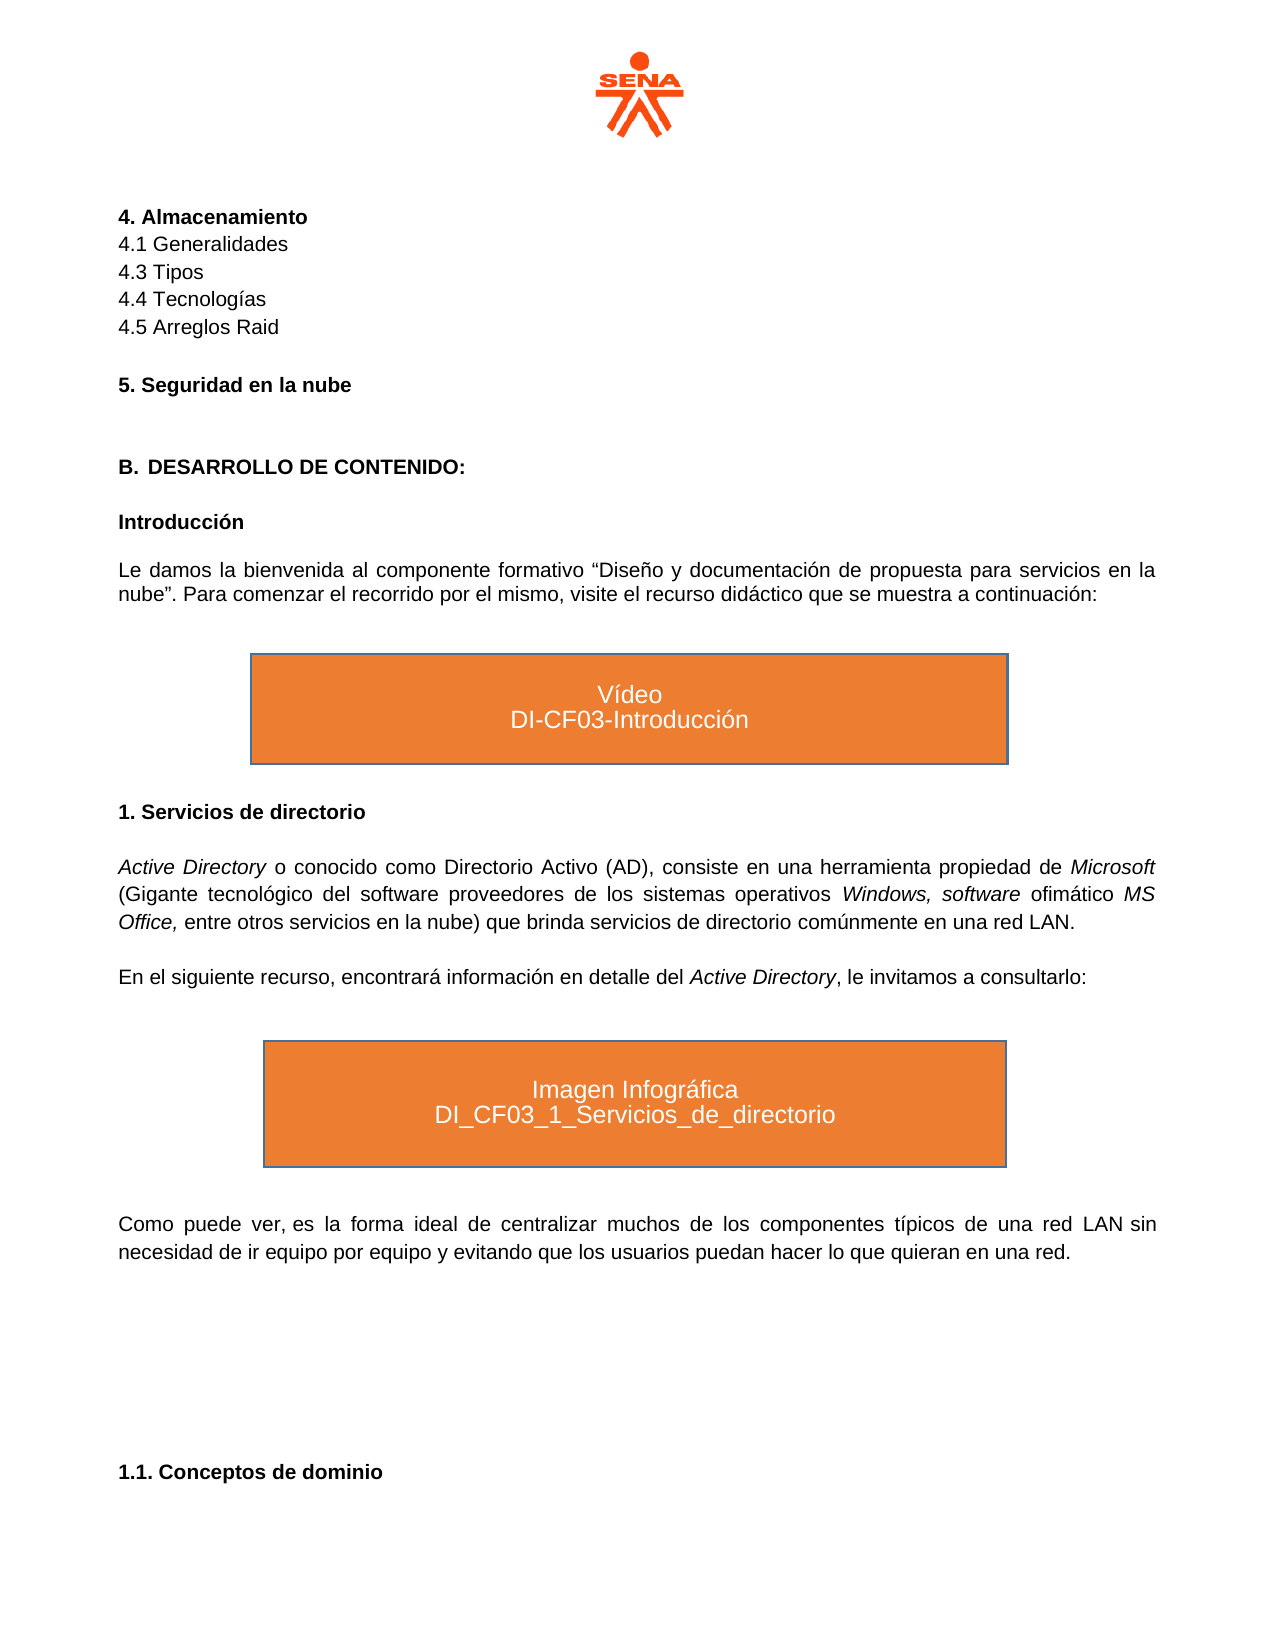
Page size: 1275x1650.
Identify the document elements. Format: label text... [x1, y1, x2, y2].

picture [585, 48, 690, 142]
text Como puede ver, es la forma ideal de centralizar muchos de los componentes típicos de una red LAN sin necesidad de ir equipo por equipo y evitando que los usuarios puedan hacer lo que quieran en una red. [118, 1212, 1157, 1264]
text 4.3 Tipos [118, 260, 1157, 284]
text 4.1 Generalidades [118, 232, 1157, 256]
text 4.4 Tecnologías [118, 287, 1157, 311]
text 4.5 Arreglos Raid [118, 315, 1157, 339]
text 1. Servicios de directorio [118, 800, 1157, 824]
text 1.1. Conceptos de dominio [118, 1460, 1157, 1484]
text Active Directory o conocido como Directorio Activo (AD), consiste en una herramienta propiedad de Microsoft (Gigante tecnológico del software proveedores de los sistemas operativos Windows, software ofimático MS Office, entre otros servicios en la nube) que brinda servicios de directorio comúnmente en una red LAN. [118, 855, 1157, 934]
list DESARROLLO DE CONTENIDO: [118, 455, 1157, 479]
text Introducción [118, 510, 1157, 534]
text 4. Almacenamiento [118, 205, 1157, 229]
text 5. Seguridad en la nube [118, 372, 1157, 396]
text Le damos la bienvenida al componente formativo “Diseño y documentación de propuesta para servicios en la nube”. Para comenzar el recorrido por el mismo, visite el recurso didáctico que se muestra a continuación: [118, 558, 1157, 606]
text En el siguiente recurso, encontrará información en detalle del Active Directory, le invitamos a consultarlo: [118, 965, 1157, 989]
